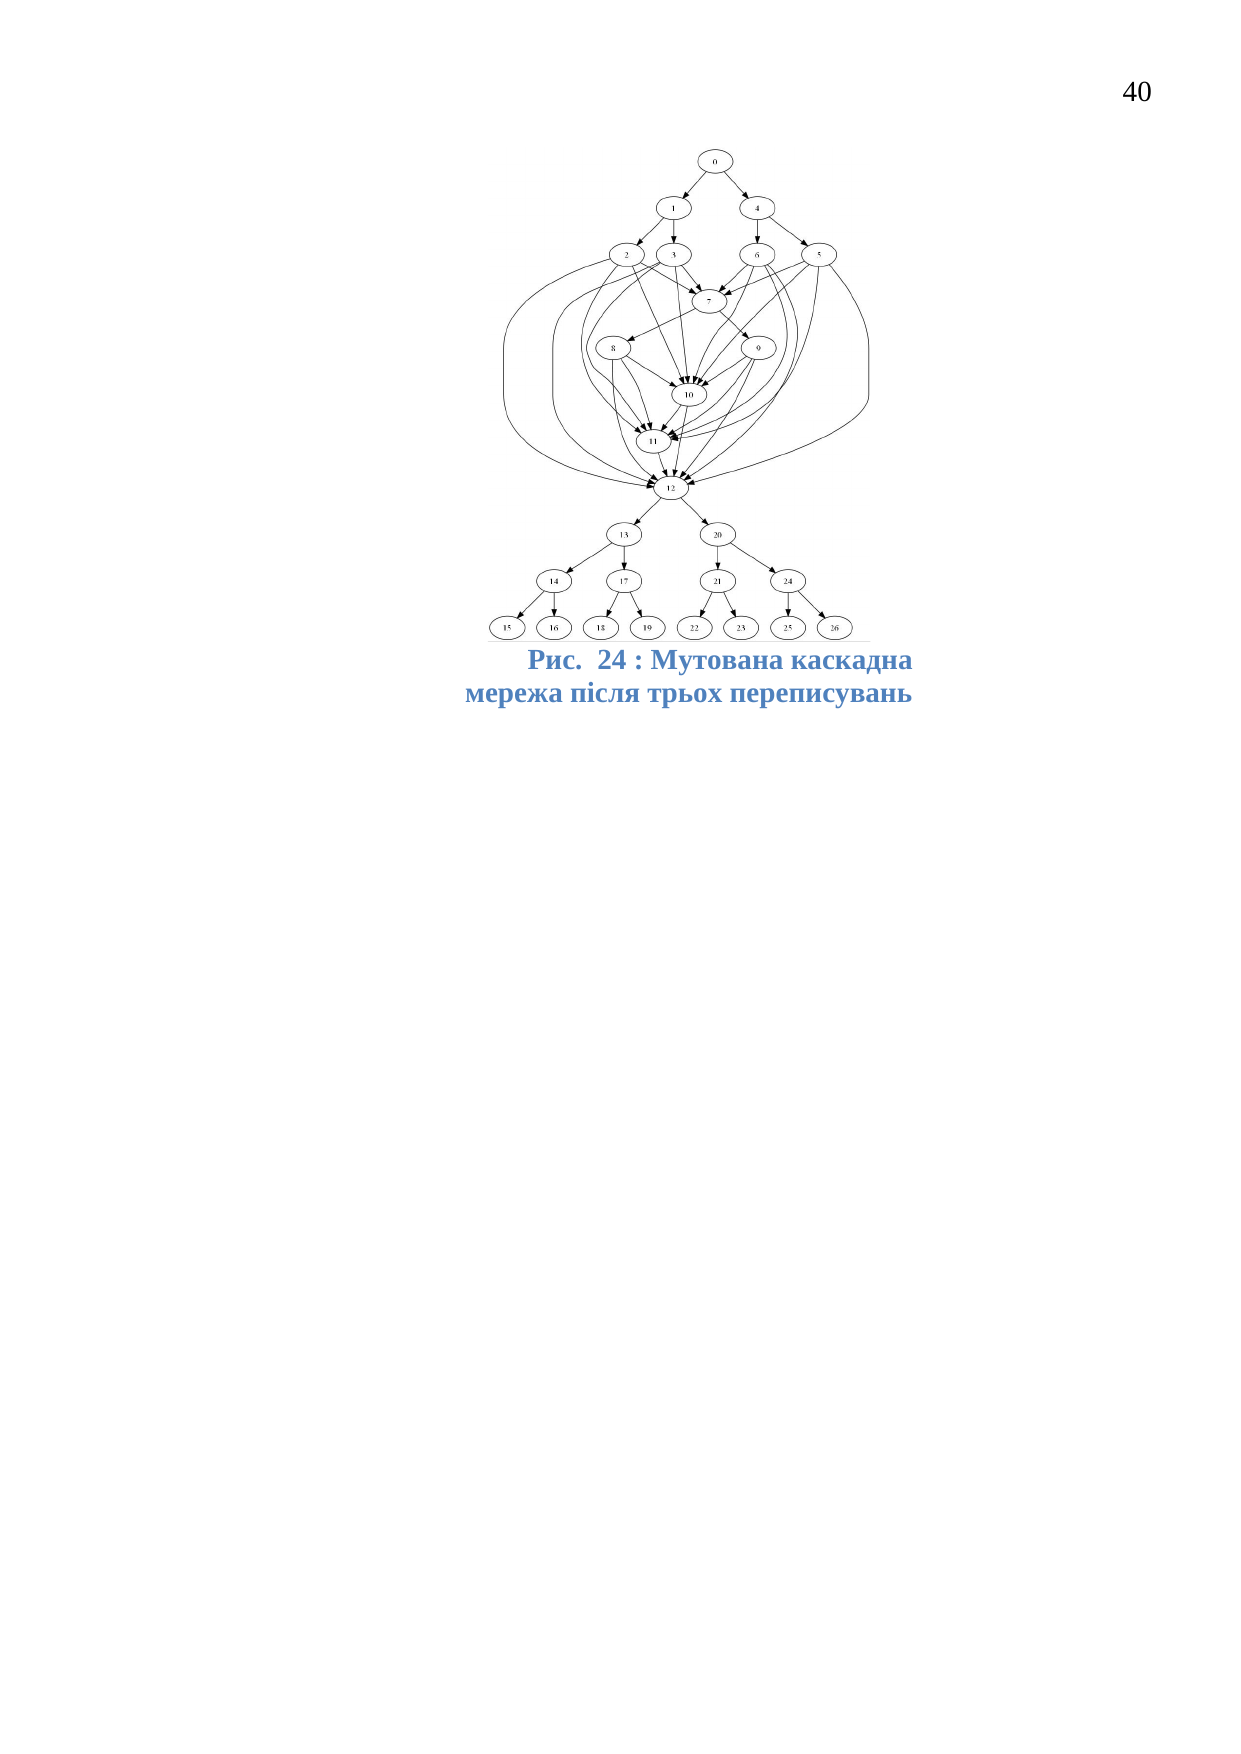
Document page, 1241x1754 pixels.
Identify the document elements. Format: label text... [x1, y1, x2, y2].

picture [487, 147, 871, 642]
table_header Рис. 24 : Мутована каскадна мережа після трьох переписувань [435, 148, 923, 730]
